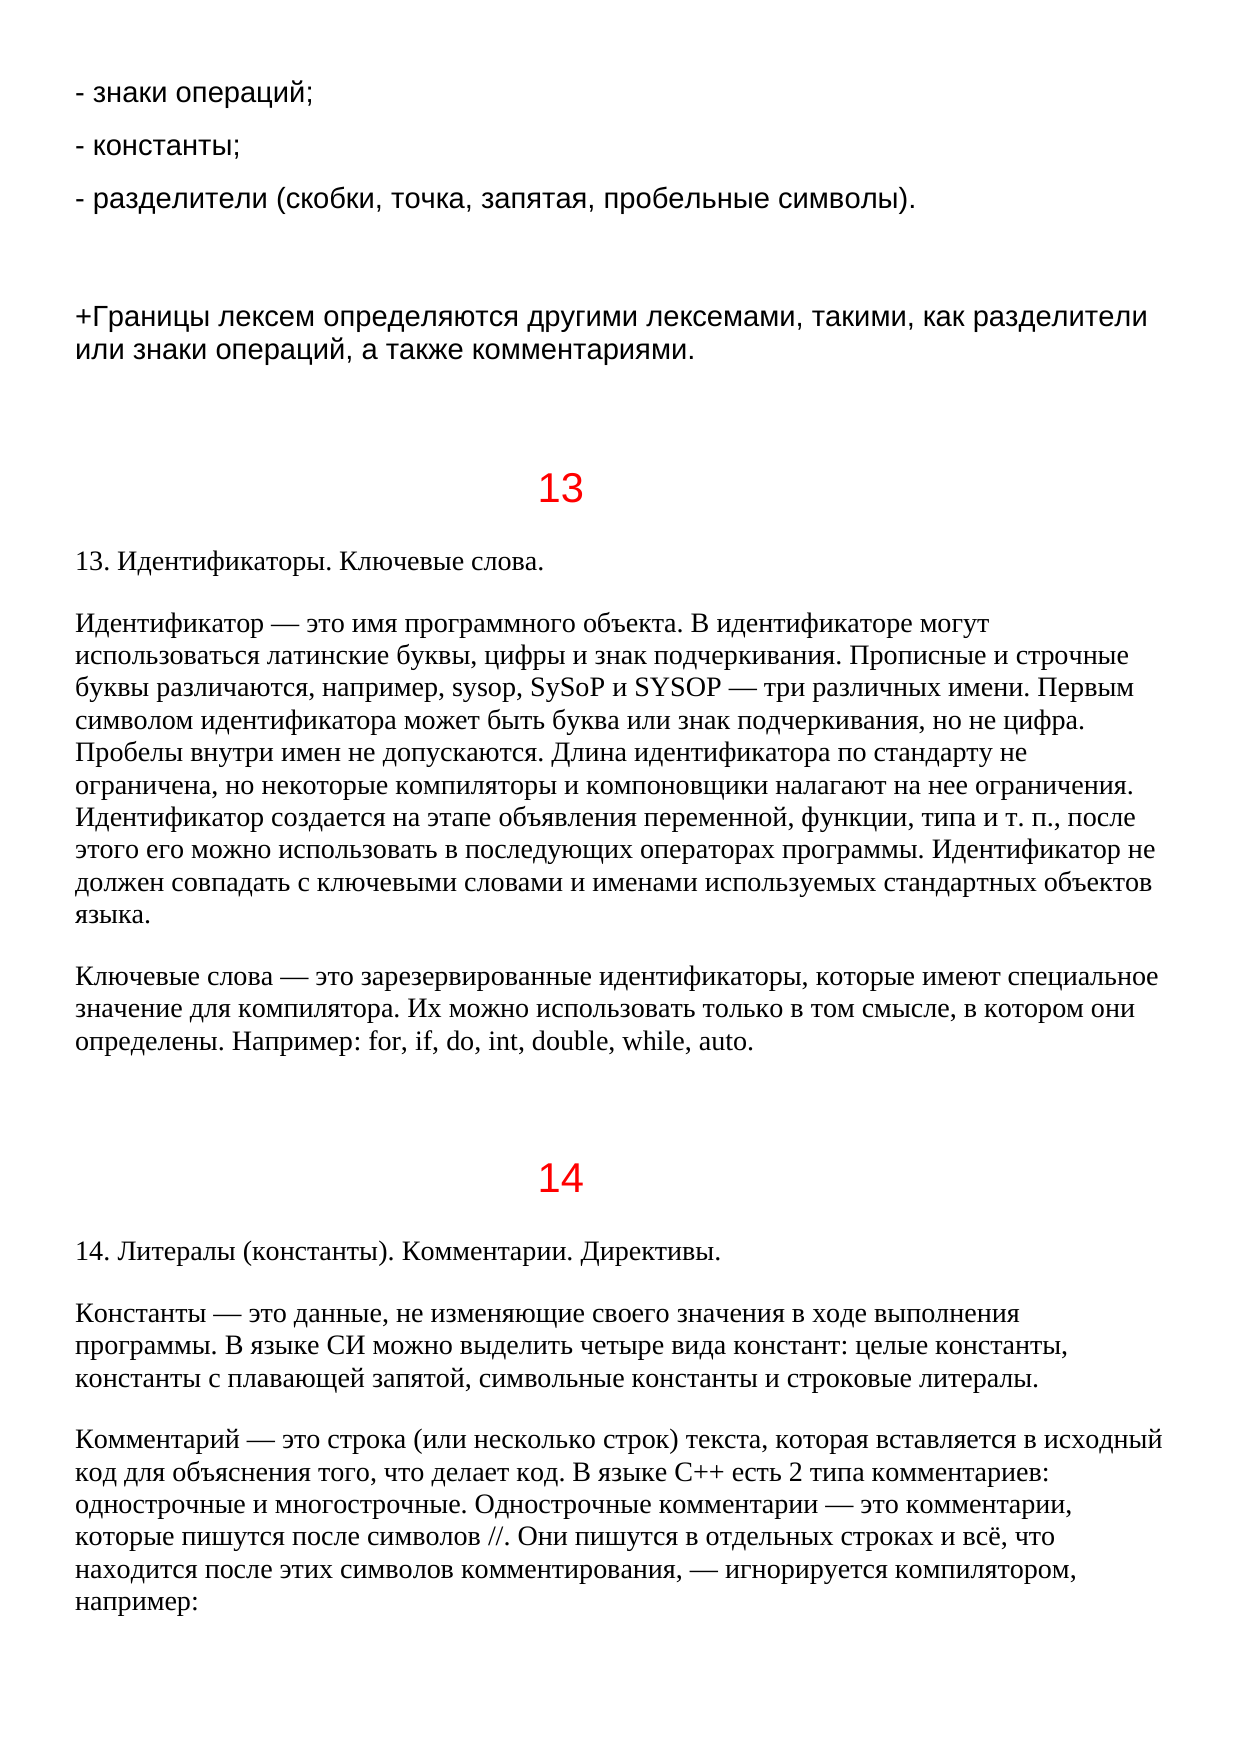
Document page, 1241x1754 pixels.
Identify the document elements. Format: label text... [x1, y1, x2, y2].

text 13. Идентификаторы. Ключевые слова. [75, 544, 1165, 577]
text 14 [75, 1153, 1165, 1201]
text Константы — это данные, не изменяющие своего значения в ходе выполнения программы. В языке СИ можно выделить четыре вида констант: целые константы, константы с плавающей запятой, символьные константы и строковые литералы. [75, 1296, 1165, 1393]
text - разделители (скобки, точка, запятая, пробельные символы). [75, 181, 1165, 214]
text Идентификатор — это имя программного объекта. В идентификаторе могут использоваться латинские буквы, цифры и знак подчеркивания. Прописные и строчные буквы различаются, например, sysop, SySoP и SYSOP — три различных имени. Первым символом идентификатора может быть буква или знак подчеркивания, но не цифра. Пробелы внутри имен не допускаются. Длина идентификатора по стандарту не ограничена, но некоторые компиляторы и компоновщики налагают на нее ограничения. Идентификатор создается на этапе объявления переменной, функции, типа и т. п., после этого его можно использовать в последующих операторах программы. Идентификатор не должен совпадать с ключевыми словами и именами используемых стандартных объектов языка. [75, 606, 1165, 930]
text Ключевые слова — это зарезервированные идентификаторы, которые имеют специальное значение для компилятора. Их можно использовать только в том смысле, в котором они определены. Например: for, if, do, int, double, while, auto. [75, 959, 1165, 1056]
text - константы; [75, 128, 1165, 161]
text 13 [75, 463, 1165, 511]
text Комментарий — это строка (или несколько строк) текста, которая вставляется в исходный код для объяснения того, что делает код. В языке C++ есть 2 типа комментариев: однострочные и многострочные. Однострочные комментарии — это комментарии, которые пишутся после символов //. Они пишутся в отдельных строках и всё, что находится после этих символов комментирования, — игнорируется компилятором, например: [75, 1422, 1165, 1617]
text - знаки операций; [75, 75, 1165, 108]
text +Границы лексем определяются другими лексемами, такими, как разделители или знаки операций, а также комментариями. [75, 299, 1165, 366]
text 14. Литералы (константы). Комментарии. Директивы. [75, 1234, 1165, 1267]
